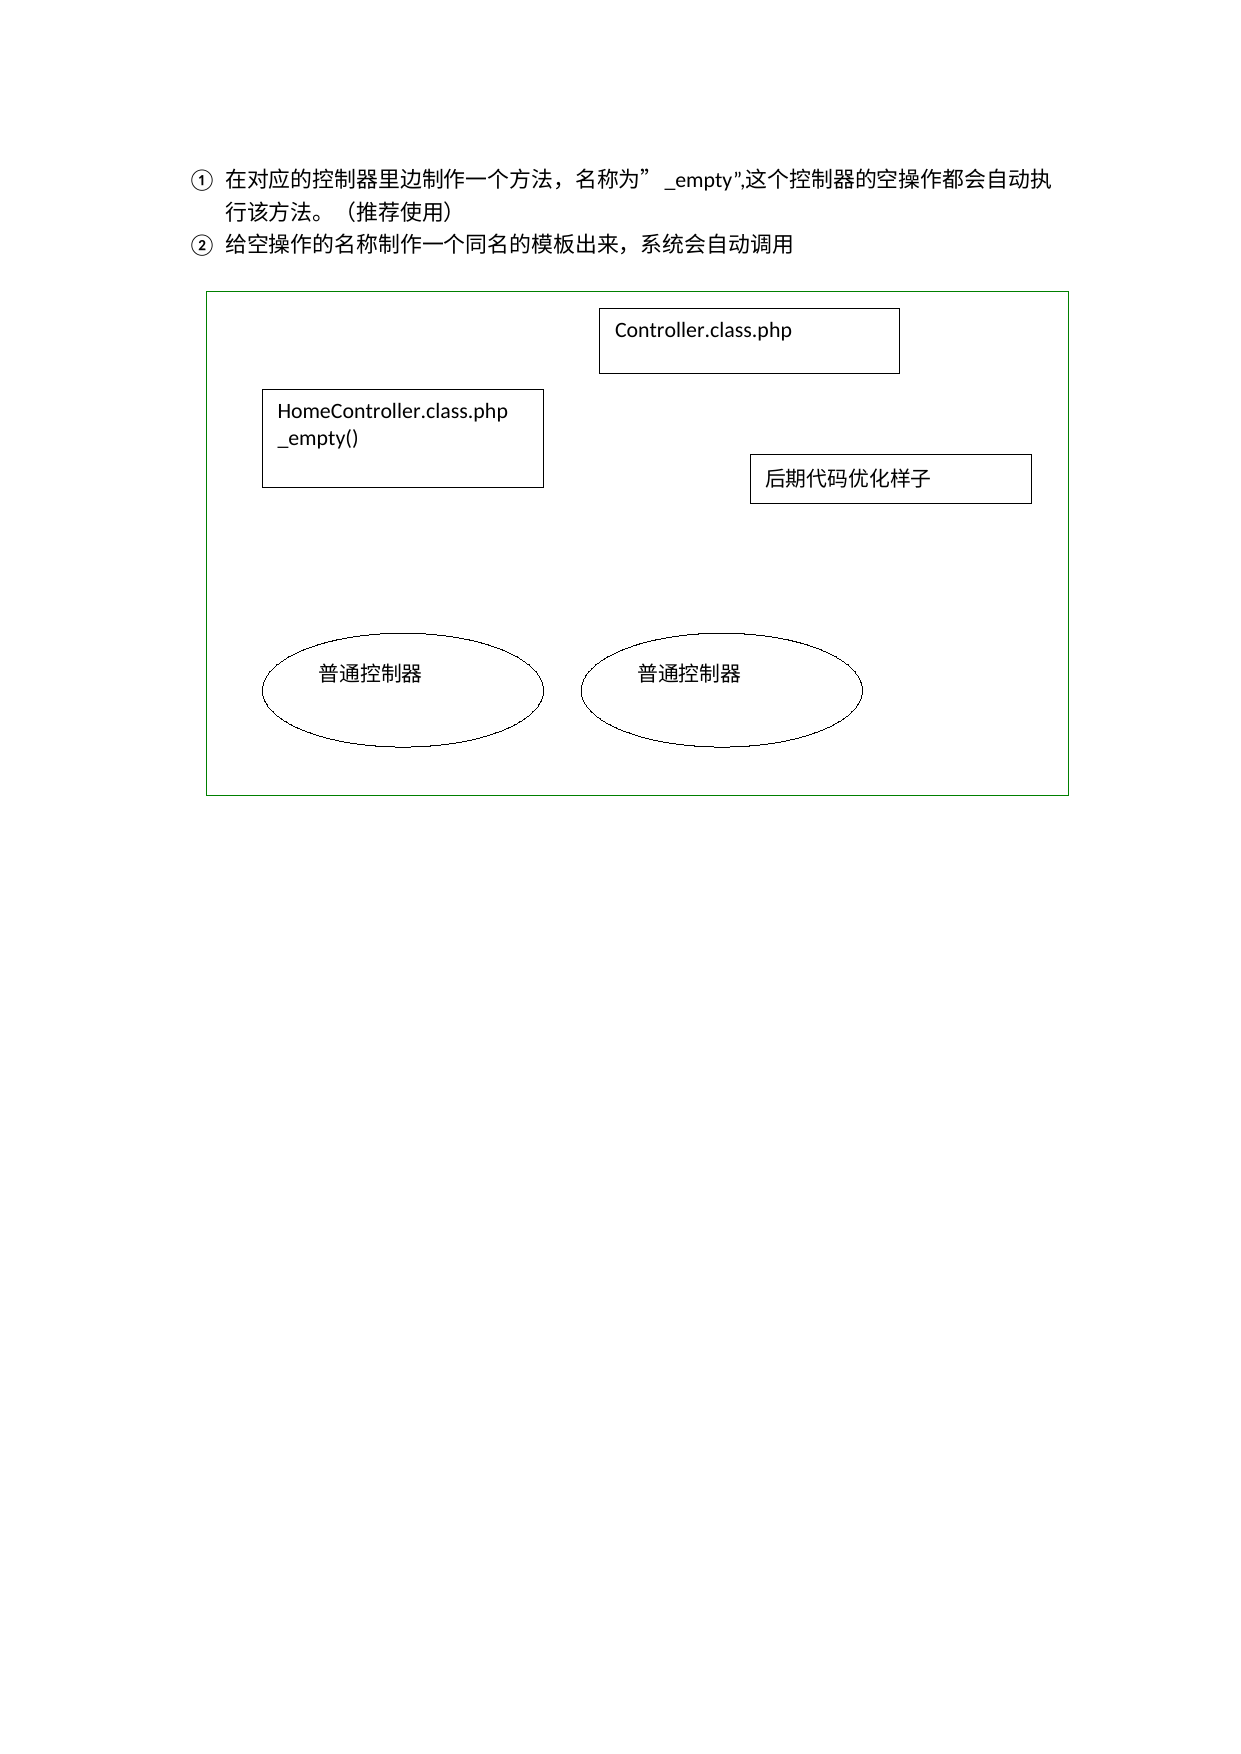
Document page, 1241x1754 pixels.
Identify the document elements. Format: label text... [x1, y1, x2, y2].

list 给空操作的名称制作一个同名的模板出来，系统会自动调用 [187, 227, 1053, 259]
list 在对应的控制器里边制作一个方法，名称为”_empty”,这个控制器的空操作都会自动执行该方法。（推荐使用） [187, 162, 1053, 227]
